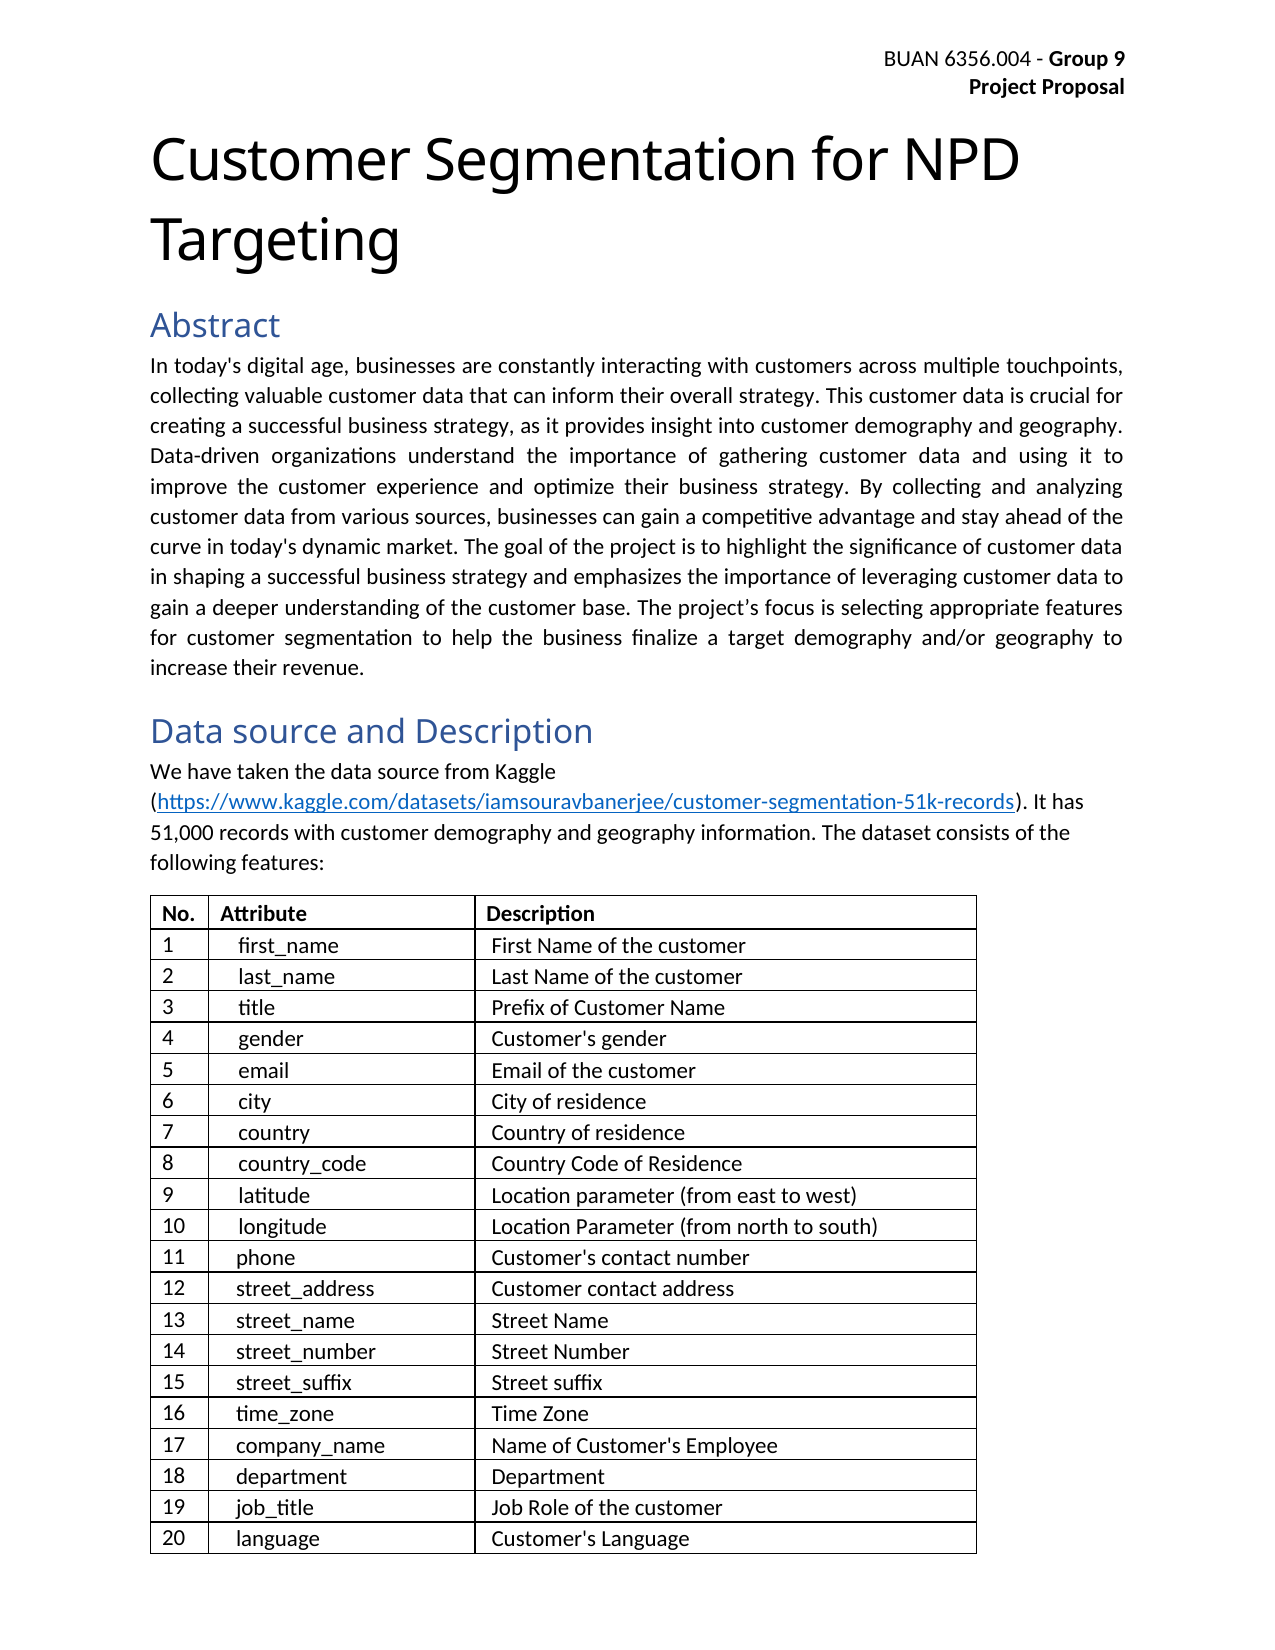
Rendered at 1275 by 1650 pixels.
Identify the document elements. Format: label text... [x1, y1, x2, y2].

table_cell 15 [151, 1366, 208, 1396]
table_cell street_name [209, 1304, 474, 1334]
table_cell 9 [151, 1179, 208, 1209]
table_cell street_address [209, 1273, 474, 1303]
text We have taken the data source from Kaggle (https://www.kaggle.com/datasets/iamsouravbanerjee/customer-segmentation-51k-records). It has 51,000 records with customer demography and geography information. The dataset consists of the following features: [150, 757, 1125, 876]
table_cell 4 [151, 1023, 208, 1053]
table_cell city [209, 1085, 474, 1115]
text In today's digital age, businesses are constantly interacting with customers across multiple touchpoints, collecting valuable customer data that can inform their overall strategy. This customer data is crucial for creating a successful business strategy, as it provides insight into customer demography and geography. Data-driven organizations understand the importance of gathering customer data and using it to improve the customer experience and optimize their business strategy. By collecting and analyzing customer data from various sources, businesses can gain a competitive advantage and stay ahead of the curve in today's dynamic market. The goal of the project is to highlight the significance of customer data in shaping a successful business strategy and emphasizes the importance of leveraging customer data to gain a deeper understanding of the customer base. The project’s focus is selecting appropriate features for customer segmentation to help the business finalize a target demography and/or geography to increase their revenue. [150, 351, 1125, 681]
table_cell First Name of the customer [476, 930, 976, 959]
table_cell Department [476, 1460, 976, 1490]
table_header No. [151, 896, 208, 928]
table_cell gender [209, 1023, 474, 1053]
table_cell 20 [151, 1523, 208, 1553]
table_cell 5 [151, 1054, 208, 1084]
table_header Attribute [209, 896, 474, 928]
table_cell Customer contact address [476, 1273, 976, 1303]
table_cell Prefix of Customer Name [476, 991, 976, 1021]
table_cell 6 [151, 1085, 208, 1115]
table_cell Country of residence [476, 1116, 976, 1146]
table_cell 17 [151, 1429, 208, 1459]
table_cell 2 [151, 960, 208, 990]
table_header Description [476, 896, 976, 928]
table_cell 1 [151, 930, 208, 959]
table_cell Name of Customer's Employee [476, 1429, 976, 1459]
title Customer Segmentation for NPD Targeting [150, 118, 1125, 277]
table_cell job_title [209, 1491, 474, 1521]
subtitle Abstract [150, 302, 1125, 347]
table_cell 13 [151, 1304, 208, 1334]
table_cell Email of the customer [476, 1054, 976, 1084]
table_cell Street Name [476, 1304, 976, 1334]
table_cell Country Code of Residence [476, 1148, 976, 1178]
table_cell 12 [151, 1273, 208, 1303]
table_cell Location parameter (from east to west) [476, 1179, 976, 1209]
table_cell Customer's contact number [476, 1241, 976, 1271]
table_cell 3 [151, 991, 208, 1021]
subtitle Data source and Description [150, 708, 1125, 754]
table_cell department [209, 1460, 474, 1490]
table_cell title [209, 991, 474, 1021]
table_cell latitude [209, 1179, 474, 1209]
table_cell Customer's gender [476, 1023, 976, 1053]
table_cell Job Role of the customer [476, 1491, 976, 1521]
table_cell email [209, 1054, 474, 1084]
table_cell 18 [151, 1460, 208, 1490]
table_cell street_suffix [209, 1366, 474, 1396]
table_cell Customer's Language [476, 1523, 976, 1553]
table_cell 10 [151, 1210, 208, 1240]
table_cell Street Number [476, 1335, 976, 1365]
table_cell time_zone [209, 1398, 474, 1428]
table_cell 8 [151, 1148, 208, 1178]
table_cell Last Name of the customer [476, 960, 976, 990]
table_cell longitude [209, 1210, 474, 1240]
table_cell company_name [209, 1429, 474, 1459]
table_cell phone [209, 1241, 474, 1271]
table_cell last_name [209, 960, 474, 990]
table_cell 16 [151, 1398, 208, 1428]
table_cell Location Parameter (from north to south) [476, 1210, 976, 1240]
table_cell City of residence [476, 1085, 976, 1115]
table_cell street_number [209, 1335, 474, 1365]
table_cell 7 [151, 1116, 208, 1146]
table_cell Street suffix [476, 1366, 976, 1396]
table_cell language [209, 1523, 474, 1553]
table_cell 11 [151, 1241, 208, 1271]
table_cell country [209, 1116, 474, 1146]
table_cell country_code [209, 1148, 474, 1178]
table_cell first_name [209, 930, 474, 959]
table_cell 14 [151, 1335, 208, 1365]
table_cell 19 [151, 1491, 208, 1521]
table_cell Time Zone [476, 1398, 976, 1428]
